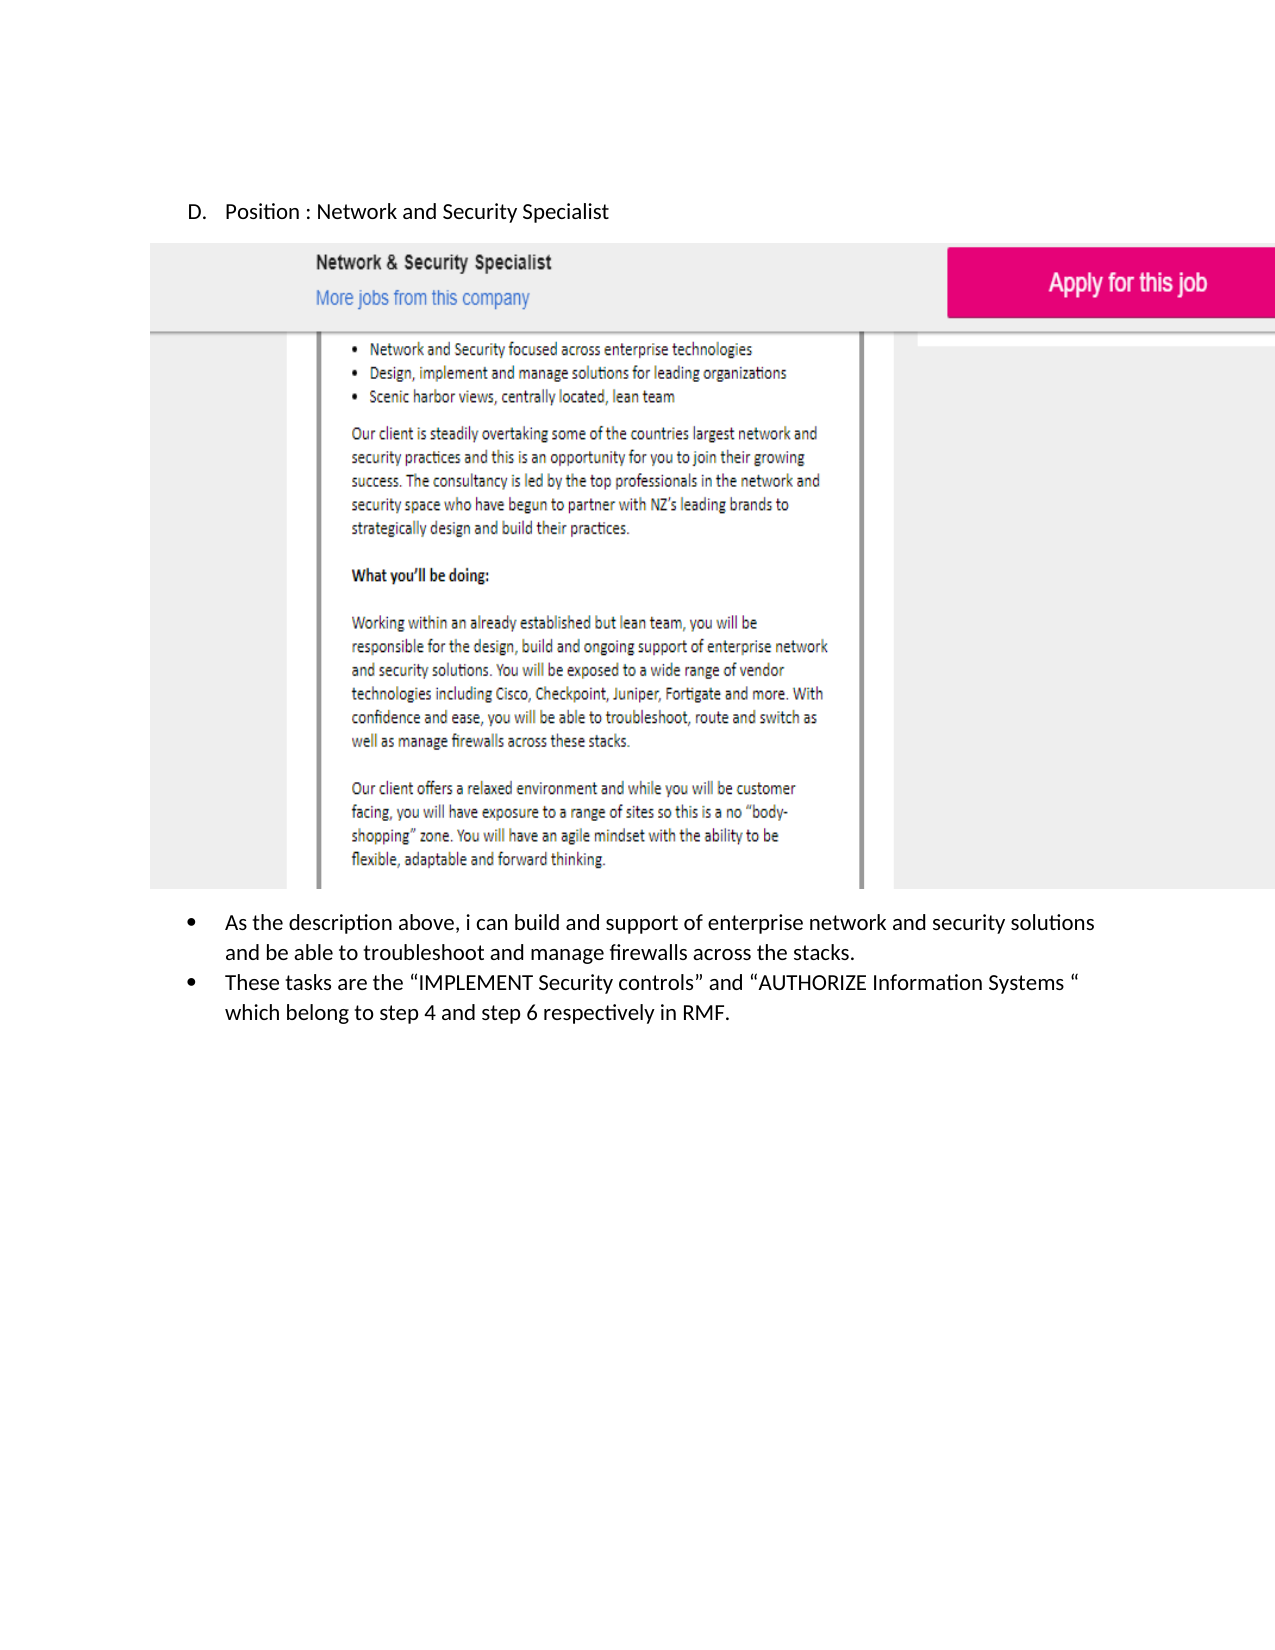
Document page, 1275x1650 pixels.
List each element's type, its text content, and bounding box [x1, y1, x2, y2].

list As the description above, i can build and support of enterprise network and security solutions and be able to troubleshoot and manage firewalls across the stacks. [187, 908, 1125, 966]
picture [150, 243, 1275, 889]
list These tasks are the “IMPLEMENT Security controls” and “AUTHORIZE Information Systems “ which belong to step 4 and step 6 respectively in RMF. [187, 968, 1125, 1027]
list Position : Network and Security Specialist [187, 197, 1125, 225]
